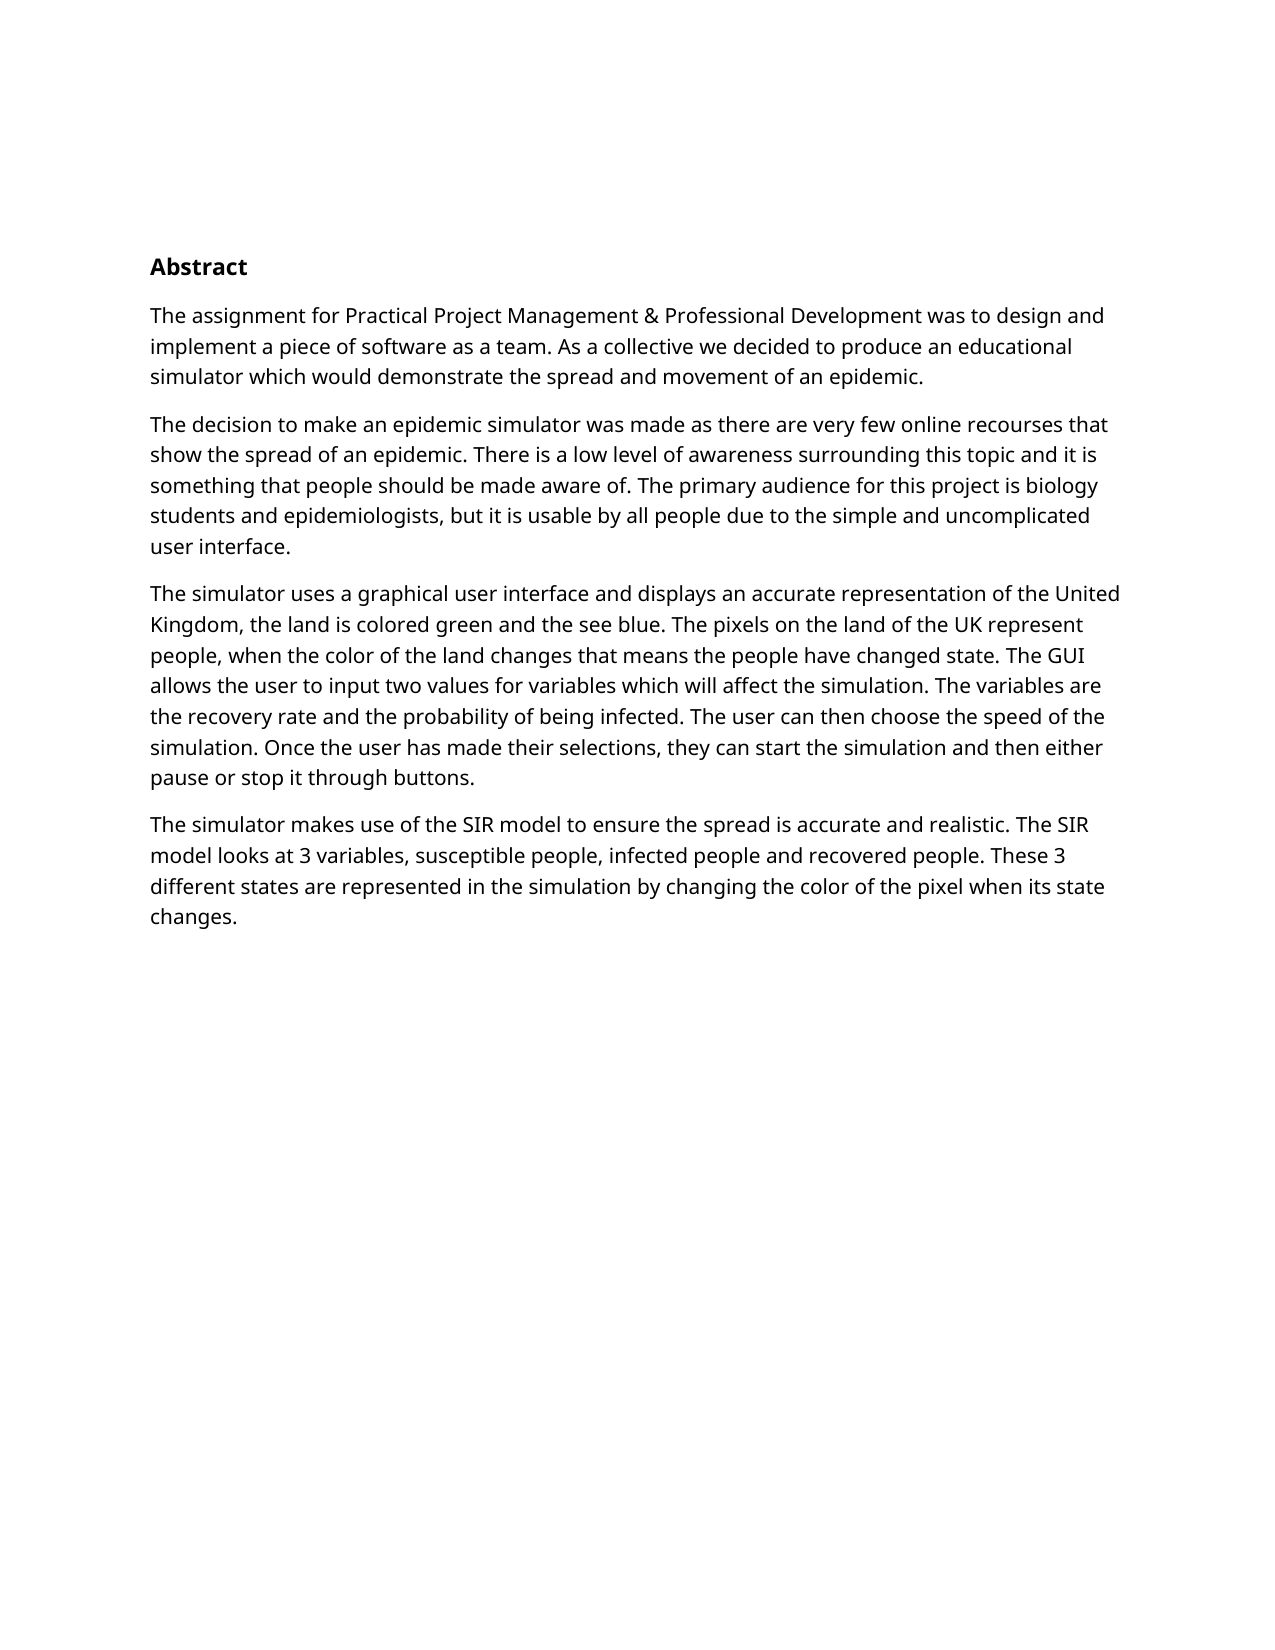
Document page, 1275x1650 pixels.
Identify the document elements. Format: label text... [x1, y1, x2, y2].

text The assignment for Practical Project Management & Professional Development was to design and implement a piece of software as a team. As a collective we decided to produce an educational simulator which would demonstrate the spread and movement of an epidemic. [150, 301, 1125, 391]
text Abstract [150, 251, 1125, 282]
text The simulator uses a graphical user interface and displays an accurate representation of the United Kingdom, the land is colored green and the see blue. The pixels on the land of the UK represent people, when the color of the land changes that means the people have changed state. The GUI allows the user to input two values for variables which will affect the simulation. The variables are the recovery rate and the probability of being infected. The user can then choose the speed of the simulation. Once the user has made their selections, they can start the simulation and then either pause or stop it through buttons. [150, 579, 1125, 792]
text The simulator makes use of the SIR model to ensure the spread is accurate and realistic. The SIR model looks at 3 variables, susceptible people, infected people and recovered people. These 3 different states are represented in the simulation by changing the color of the pixel when its state changes. [150, 811, 1125, 931]
text The decision to make an epidemic simulator was made as there are very few online recourses that show the spread of an epidemic. There is a low level of awareness surrounding this topic and it is something that people should be made aware of. The primary audience for this project is biology students and epidemiologists, but it is usable by all people due to the simple and uncomplicated user interface. [150, 410, 1125, 561]
